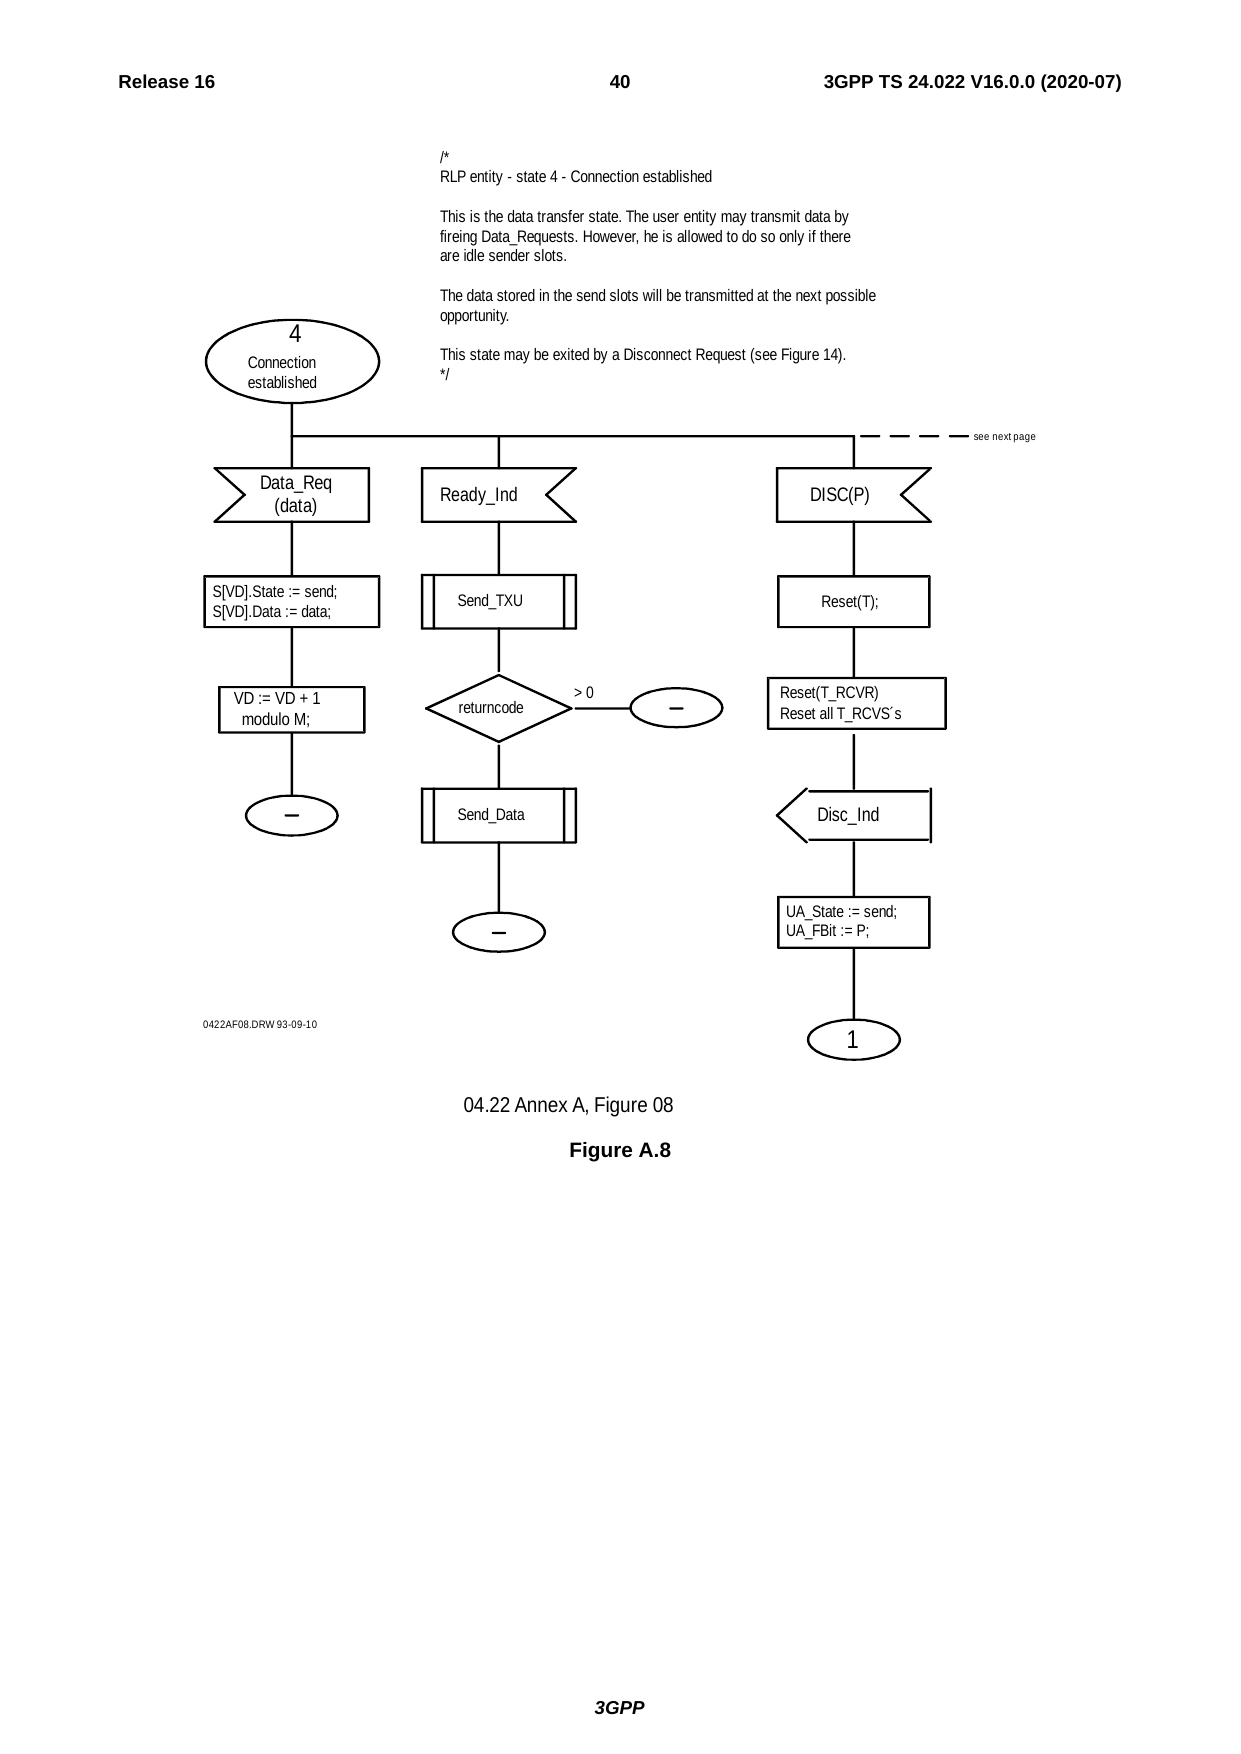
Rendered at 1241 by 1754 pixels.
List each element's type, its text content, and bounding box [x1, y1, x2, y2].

text Figure A.8 [118, 1138, 1122, 1162]
